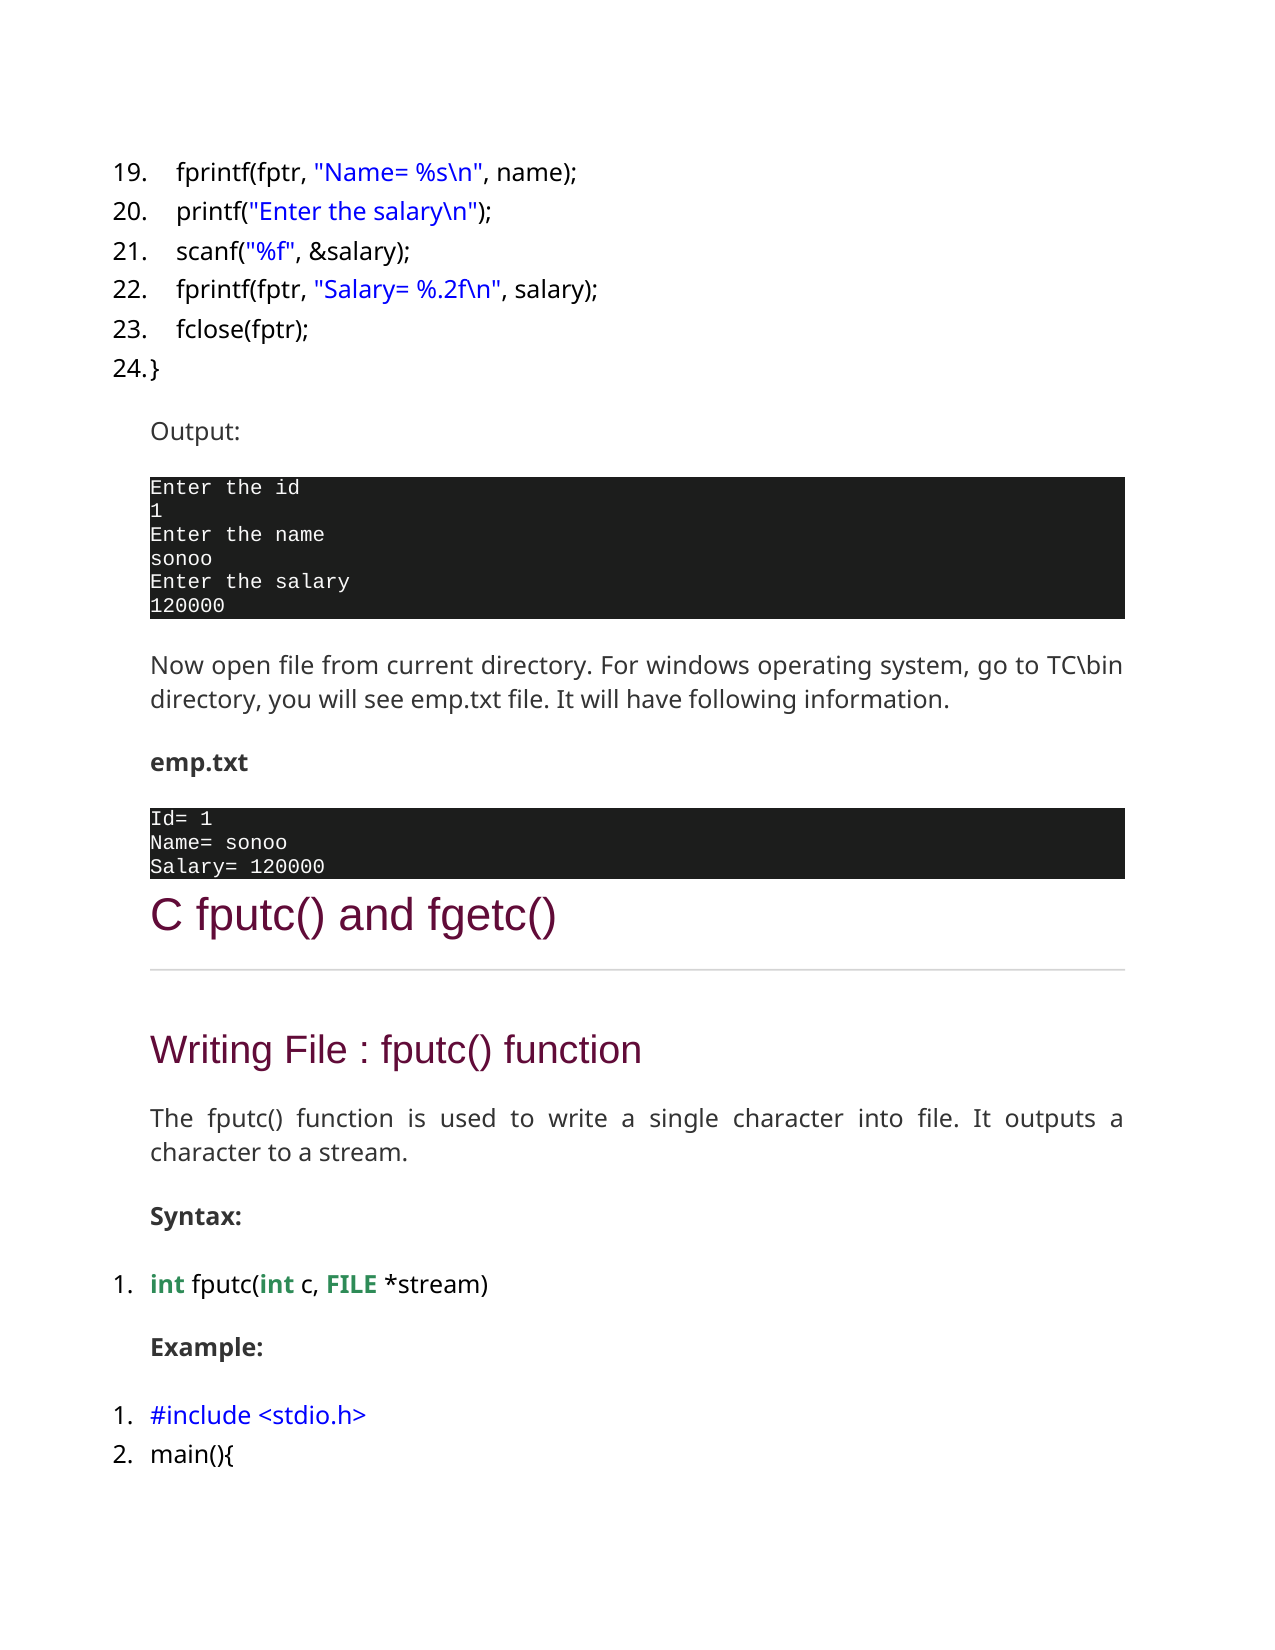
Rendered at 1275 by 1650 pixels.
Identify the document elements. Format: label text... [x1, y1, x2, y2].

text Example: [150, 1330, 1125, 1364]
list #include <stdio.h> [112, 1393, 1125, 1432]
text Enter the salary [150, 571, 1125, 595]
text Name= sonoo [150, 832, 1125, 856]
list printf("Enter the salary\n"); [112, 189, 1125, 228]
list fprintf(fptr, "Salary= %.2f\n", salary); [112, 267, 1125, 306]
text 1 [150, 500, 1125, 524]
text 120000 [150, 595, 1125, 619]
text Id= 1 [150, 808, 1125, 832]
text Enter the name [150, 524, 1125, 548]
text The fputc() function is used to write a single character into file. It outputs a character to a stream. [150, 1101, 1125, 1169]
text sonoo [150, 548, 1125, 571]
text Writing File : fputc() function [150, 1026, 1125, 1072]
text Salary= 120000 [150, 856, 1125, 879]
text Syntax: [150, 1198, 1125, 1232]
list fprintf(fptr, "Name= %s\n", name); [112, 150, 1125, 189]
list } [112, 345, 1125, 384]
text Now open file from current directory. For windows operating system, go to TC\bin directory, you will see emp.txt file. It will have following information. [150, 648, 1125, 716]
text Enter the id [150, 477, 1125, 500]
text emp.txt [150, 745, 1125, 779]
list fclose(fptr); [112, 306, 1125, 345]
text C fputc() and fgetc() [150, 887, 1125, 940]
text Output: [150, 413, 1125, 448]
list scanf("%f", &salary); [112, 228, 1125, 267]
list main(){ [112, 1432, 1125, 1471]
list int fputc(int c, FILE *stream) [112, 1261, 1125, 1301]
